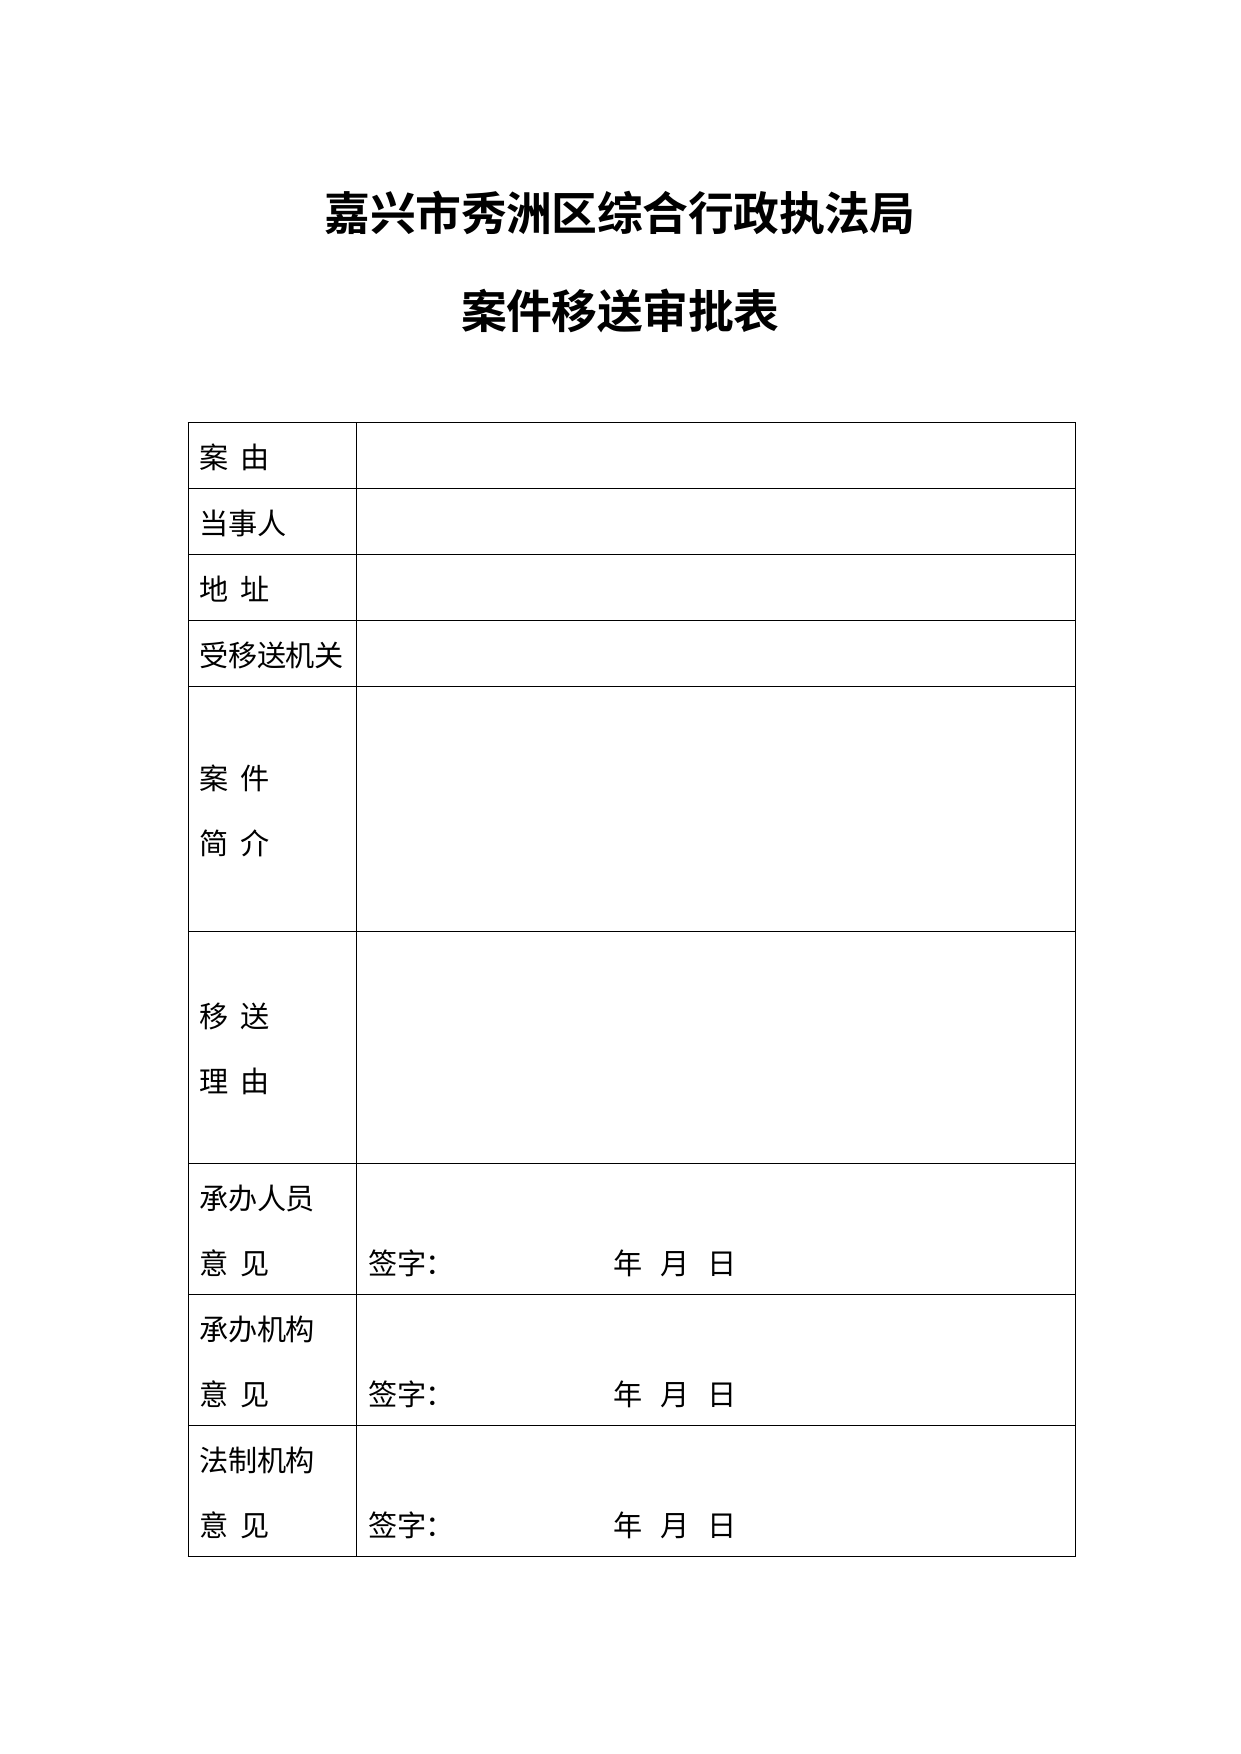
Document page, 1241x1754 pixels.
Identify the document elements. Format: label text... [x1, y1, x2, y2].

text 嘉兴市秀洲区综合行政执法局 [187, 162, 1053, 259]
table_cell [357, 621, 1075, 686]
table_cell 移 送 理 由 [189, 932, 356, 1163]
table_cell 承办机构 意 见 [189, 1295, 356, 1425]
table_cell 签字： 年 月 日 [357, 1426, 1075, 1556]
table_cell 地 址 [189, 555, 356, 620]
table_header 案 由 [189, 423, 356, 488]
table_cell 法制机构 意 见 [189, 1426, 356, 1556]
table_cell 签字： 年 月 日 [357, 1164, 1075, 1294]
table_cell [357, 489, 1075, 554]
table_header [357, 423, 1075, 488]
table_cell 当事人 [189, 489, 356, 554]
text 案件移送审批表 [187, 259, 1053, 357]
table_cell 案 件 简 介 [189, 687, 356, 931]
table_cell 签字： 年 月 日 [357, 1295, 1075, 1425]
table_cell [357, 932, 1075, 1163]
table_cell [357, 555, 1075, 620]
table_cell [357, 687, 1075, 931]
table_cell 受移送机关 [189, 621, 356, 686]
table_cell 承办人员 意 见 [189, 1164, 356, 1294]
